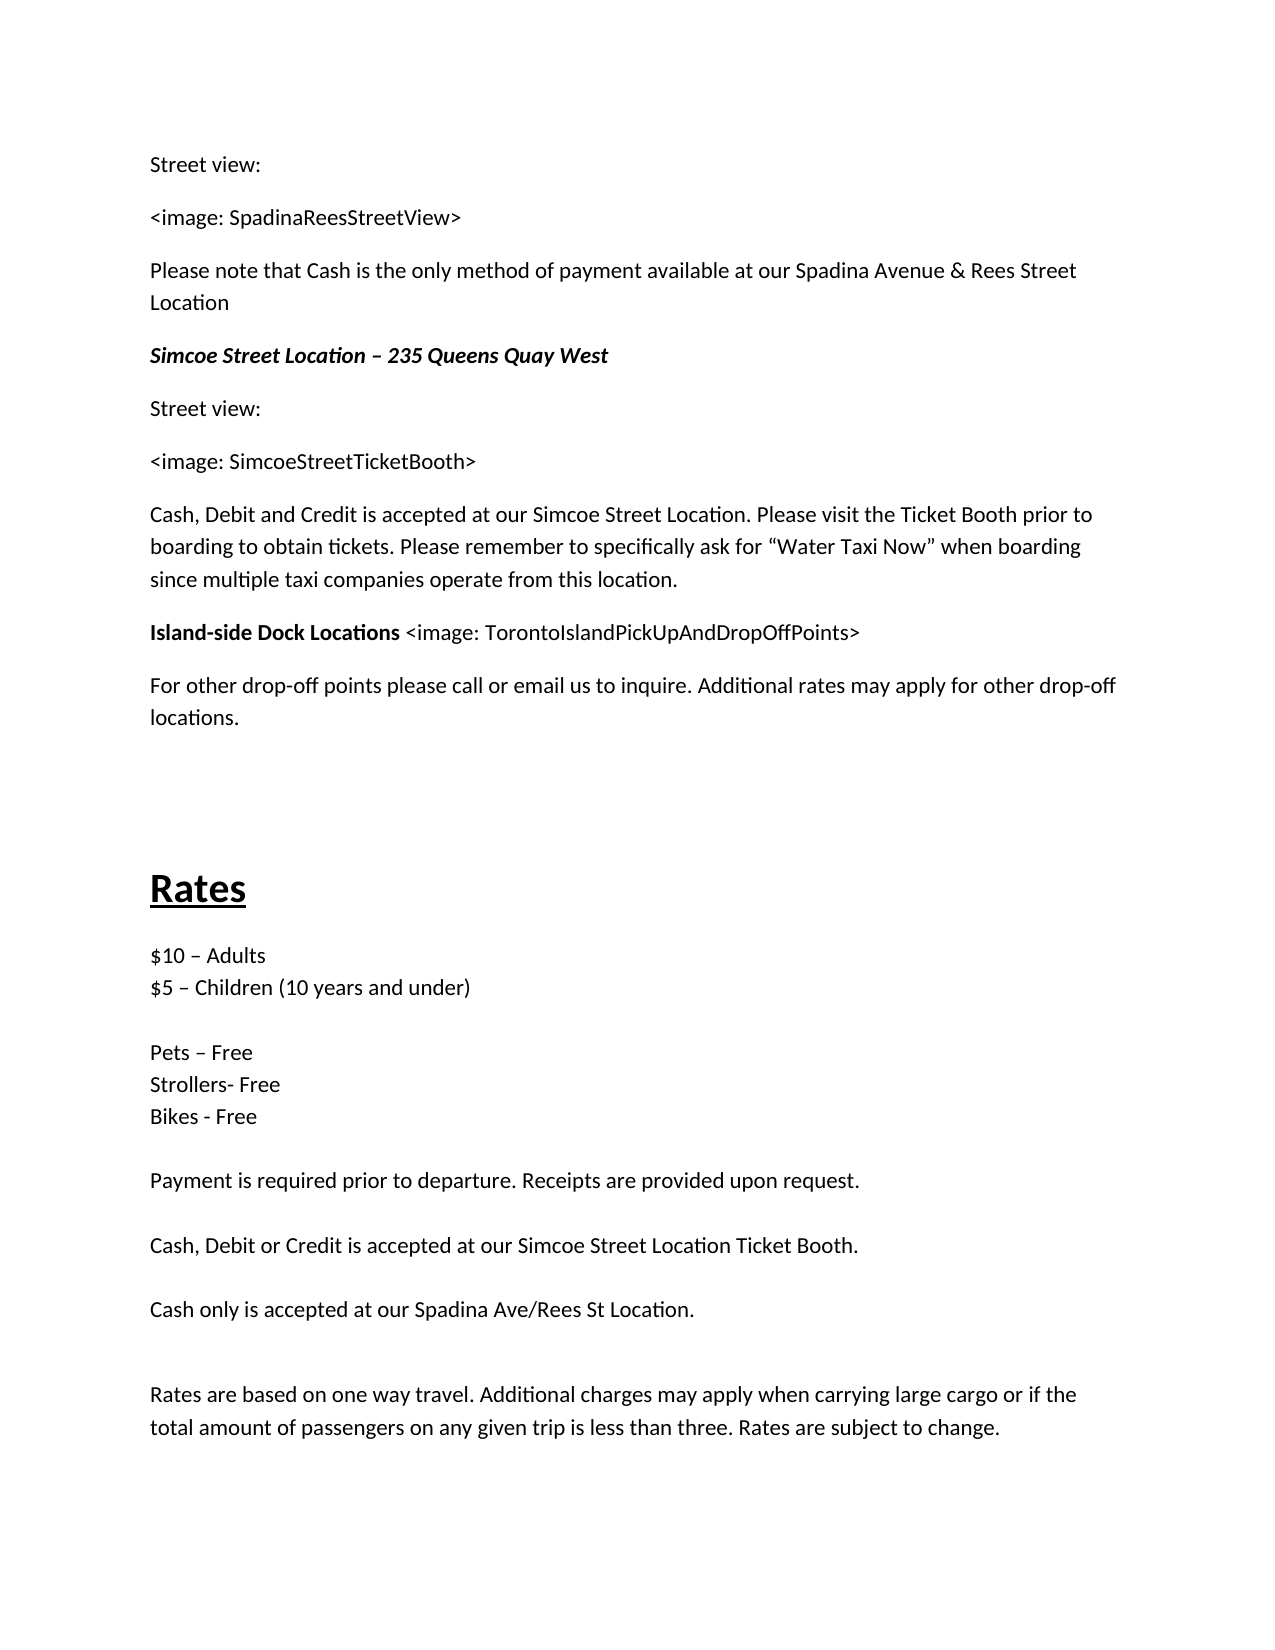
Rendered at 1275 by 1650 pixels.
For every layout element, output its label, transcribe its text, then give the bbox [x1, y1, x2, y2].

text For other drop-off points please call or email us to inquire. Additional rates may apply for other drop-off locations. [150, 671, 1125, 731]
text Street view: [150, 150, 1125, 178]
text Cash, Debit and Credit is accepted at our Simcoe Street Location. Please visit the Ticket Booth prior to boarding to obtain tickets. Please remember to specifically ask for “Water Taxi Now” when boarding since multiple taxi companies operate from this location. [150, 500, 1125, 593]
text Cash only is accepted at our Spadina Ave/Rees St Location. [150, 1295, 1125, 1323]
text $10 – Adults $5 – Children (10 years and under) [150, 941, 1125, 1034]
text Rates [150, 862, 1125, 913]
text Rates are based on one way travel. Additional charges may apply when carrying large cargo or if the total amount of passengers on any given trip is less than three. Rates are subject to change. [150, 1381, 1125, 1441]
text Please note that Cash is the only method of payment available at our Spadina Avenue & Rees Street Location [150, 256, 1125, 316]
text Bikes - Free Payment is required prior to departure. Receipts are provided upon request. [150, 1102, 1125, 1227]
text Pets – Free [150, 1038, 1125, 1066]
text <image: SpadinaReesStreetView> [150, 203, 1125, 231]
text Simcoe Street Location – 235 Queens Quay West [150, 341, 1125, 369]
text Strollers- Free [150, 1070, 1125, 1098]
text <image: SimcoeStreetTicketBooth> [150, 447, 1125, 475]
text Cash, Debit or Credit is accepted at our Simcoe Street Location Ticket Booth. [150, 1231, 1125, 1259]
text Street view: [150, 394, 1125, 422]
text Island-side Dock Locations <image: TorontoIslandPickUpAndDropOffPoints> [150, 618, 1125, 646]
